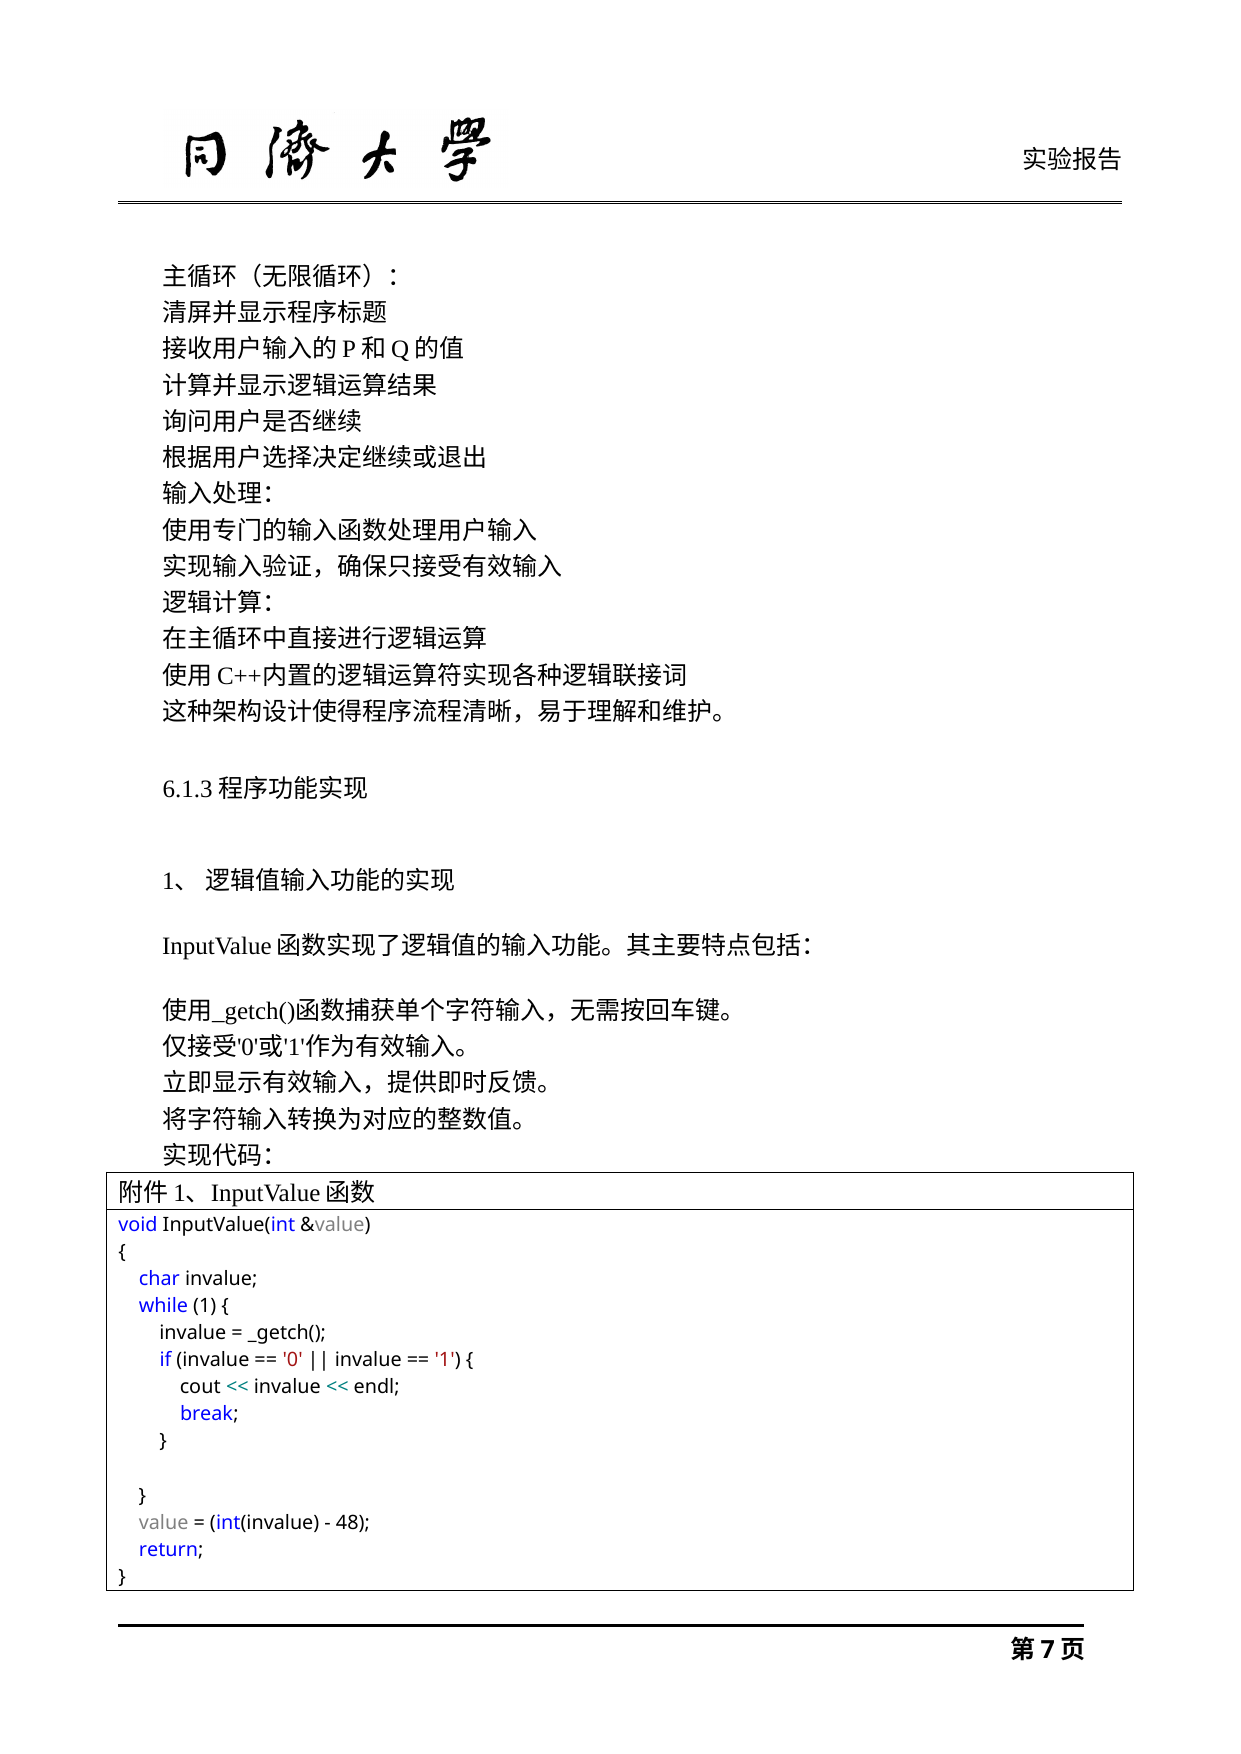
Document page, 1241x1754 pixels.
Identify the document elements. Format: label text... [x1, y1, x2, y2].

text 1、 逻辑值输入功能的实现 [118, 860, 1122, 897]
text 使用专门的输入函数处理用户输入 [118, 510, 1122, 546]
text 立即显示有效输入，提供即时反馈。 [118, 1063, 1122, 1099]
text 实现代码： [118, 1135, 1122, 1172]
text 主循环（无限循环）： [118, 256, 1122, 293]
text 根据用户选择决定继续或退出 [118, 438, 1122, 474]
picture [162, 109, 510, 188]
text 清屏并显示程序标题 [118, 293, 1122, 329]
table_header 附件1、InputValue函数 [107, 1173, 1133, 1209]
text 询问用户是否继续 [118, 401, 1122, 438]
text 接收用户输入的P和Q的值 [118, 329, 1122, 365]
text 使用_getch()函数捕获单个字符输入，无需按回车键。 [118, 990, 1122, 1027]
text 逻辑计算： [118, 583, 1122, 619]
text InputValue函数实现了逻辑值的输入功能。其主要特点包括： [118, 925, 1122, 962]
text 使用C++内置的逻辑运算符实现各种逻辑联接词 [118, 655, 1122, 691]
text 仅接受'0'或'1'作为有效输入。 [118, 1027, 1122, 1063]
text 这种架构设计使得程序流程清晰，易于理解和维护。 [118, 691, 1122, 728]
text 输入处理： [118, 474, 1122, 510]
text 将字符输入转换为对应的整数值。 [118, 1099, 1122, 1135]
subtitle 6.1.3 程序功能实现 [118, 769, 1122, 805]
text 实现输入验证，确保只接受有效输入 [118, 546, 1122, 583]
text 在主循环中直接进行逻辑运算 [118, 619, 1122, 655]
text 计算并显示逻辑运算结果 [118, 365, 1122, 401]
table_cell void InputValue(int &value) { char invalue; while (1) { invalue = _getch(); if (invalue == '0' || invalue == '1') { cout << invalue << endl; break; } } value = (int(invalue) - 48); return; } [107, 1210, 1133, 1589]
